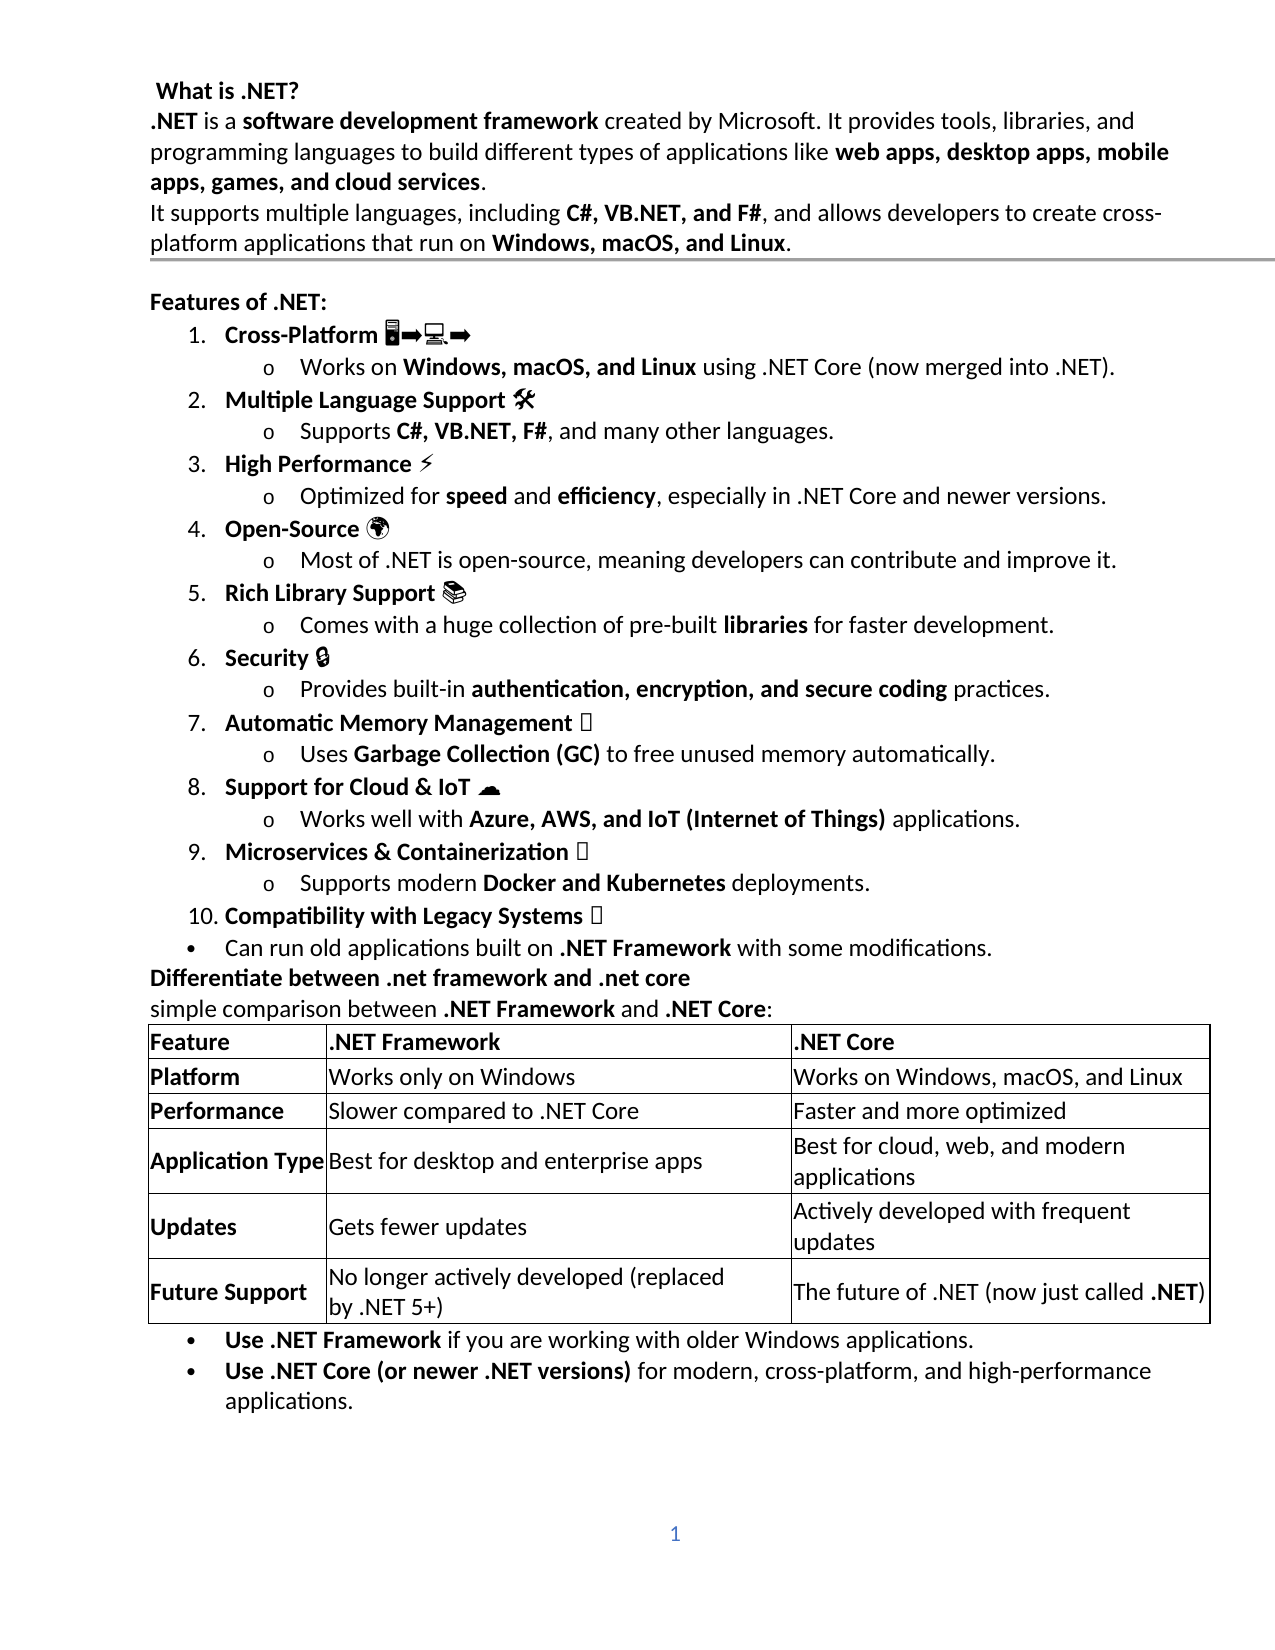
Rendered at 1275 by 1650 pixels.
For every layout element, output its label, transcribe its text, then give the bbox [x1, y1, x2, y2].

list Rich Library Support 📚 [187, 575, 1200, 609]
text simple comparison between .NET Framework and .NET Core: [150, 993, 1200, 1023]
list Support for Cloud & IoT ☁️📡 [187, 769, 1200, 803]
list Supports C#, VB.NET, F#, and many other languages. [262, 415, 1200, 446]
table_cell Updates [149, 1194, 326, 1258]
text What is .NET? [150, 75, 1200, 106]
list Compatibility with Legacy Systems 🔄 [187, 898, 1200, 932]
list Works well with Azure, AWS, and IoT (Internet of Things) applications. [262, 803, 1200, 833]
list Supports modern Docker and Kubernetes deployments. [262, 867, 1200, 898]
table_cell No longer actively developed (replaced by .NET 5+) [327, 1259, 791, 1323]
list Open-Source 🌍 [187, 510, 1200, 544]
table_cell Best for desktop and enterprise apps [327, 1129, 791, 1193]
text Features of .NET: [150, 286, 1200, 317]
list Automatic Memory Management 🧠 [187, 704, 1200, 738]
table_header Feature [149, 1025, 326, 1058]
table_cell Best for cloud, web, and modern applications [792, 1129, 1209, 1193]
table_cell Platform [149, 1059, 326, 1093]
table_cell Works only on Windows [327, 1059, 791, 1093]
table_cell Future Support [149, 1259, 326, 1323]
list Use .NET Framework if you are working with older Windows applications. [187, 1324, 1200, 1355]
table_cell The future of .NET (now just called .NET) [792, 1259, 1209, 1323]
table_cell Works on Windows, macOS, and Linux [792, 1059, 1209, 1093]
table_cell Application Type [149, 1129, 326, 1193]
table_cell Actively developed with frequent updates [792, 1194, 1209, 1258]
list Use .NET Core (or newer .NET versions) for modern, cross-platform, and high-performance applications. [187, 1355, 1200, 1416]
list Works on Windows, macOS, and Linux using .NET Core (now merged into .NET). [262, 351, 1200, 381]
text .NET is a software development framework created by Microsoft. It provides tools, libraries, and programming languages to build different types of applications like web apps, desktop apps, mobile apps, games, and cloud services. [150, 106, 1200, 197]
list Microservices & Containerization 🚀 [187, 833, 1200, 867]
list Can run old applications built on .NET Framework with some modifications. [187, 932, 1200, 962]
table_header .NET Framework [327, 1025, 791, 1058]
table_cell Slower compared to .NET Core [327, 1094, 791, 1128]
text It supports multiple languages, including C#, VB.NET, and F#, and allows developers to create cross-platform applications that run on Windows, macOS, and Linux. [150, 197, 1200, 258]
list Security 🔒 [187, 639, 1200, 674]
list Multiple Language Support 🛠️ [187, 381, 1200, 415]
list Comes with a huge collection of pre-built libraries for faster development. [262, 609, 1200, 639]
list Uses Garbage Collection (GC) to free unused memory automatically. [262, 738, 1200, 769]
table_header .NET Core [792, 1025, 1209, 1058]
text Differentiate between .net framework and .net core [150, 962, 1200, 993]
table_cell Performance [149, 1094, 326, 1128]
list Cross-Platform 🖥️➡️💻➡️📱 [187, 317, 1200, 351]
list Optimized for speed and efficiency, especially in .NET Core and newer versions. [262, 480, 1200, 510]
table_cell Gets fewer updates [327, 1194, 791, 1258]
list Most of .NET is open-source, meaning developers can contribute and improve it. [262, 544, 1200, 575]
list High Performance ⚡ [187, 446, 1200, 480]
list Provides built-in authentication, encryption, and secure coding practices. [262, 674, 1200, 704]
table_cell Faster and more optimized [792, 1094, 1209, 1128]
